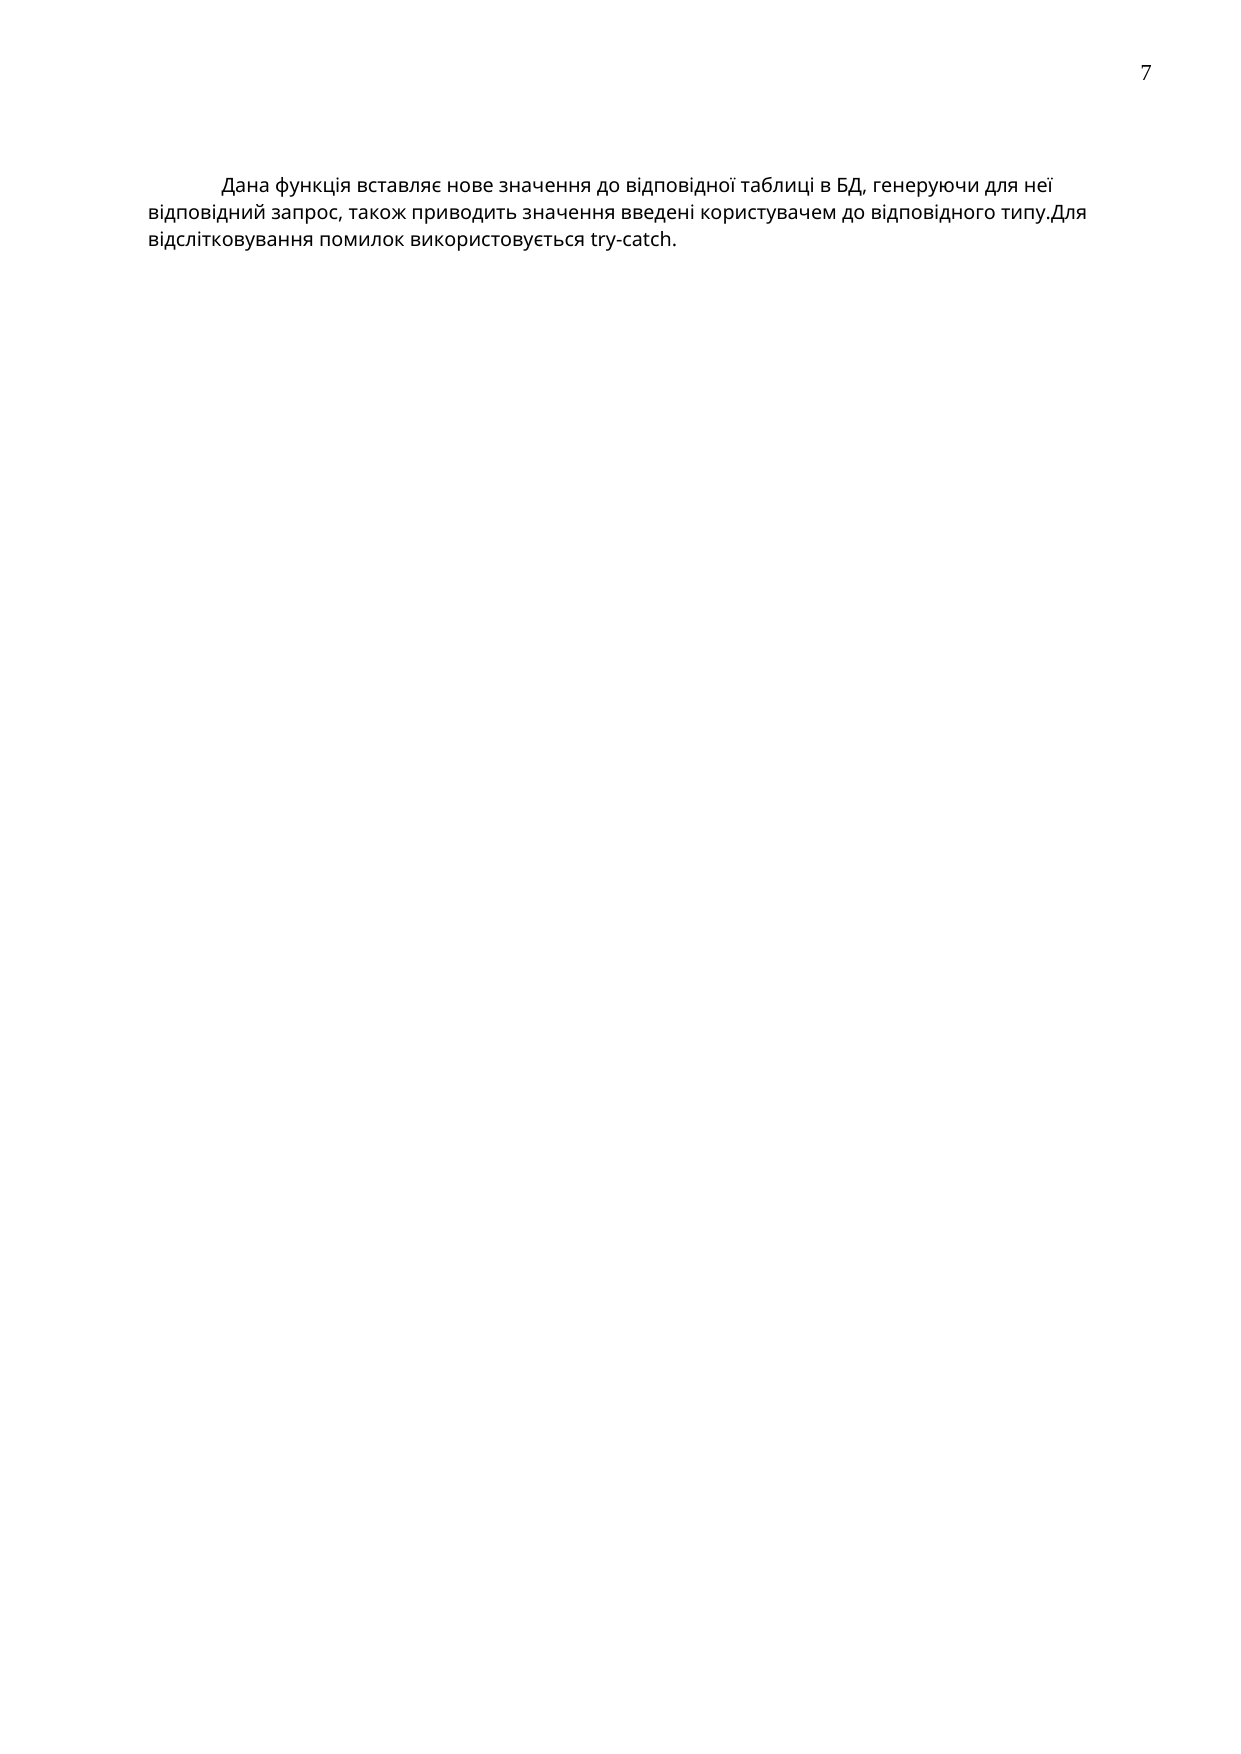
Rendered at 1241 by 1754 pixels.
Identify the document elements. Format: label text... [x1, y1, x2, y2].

text Дана функція вставляє нове значення до відповідної таблиці в БД, генеруючи для неї відповідний запрос, також приводить значення введені користувачем до відповідного типу.Для відслітковування помилок використовується try-catch.Функція оновлення даних: [148, 171, 1152, 252]
